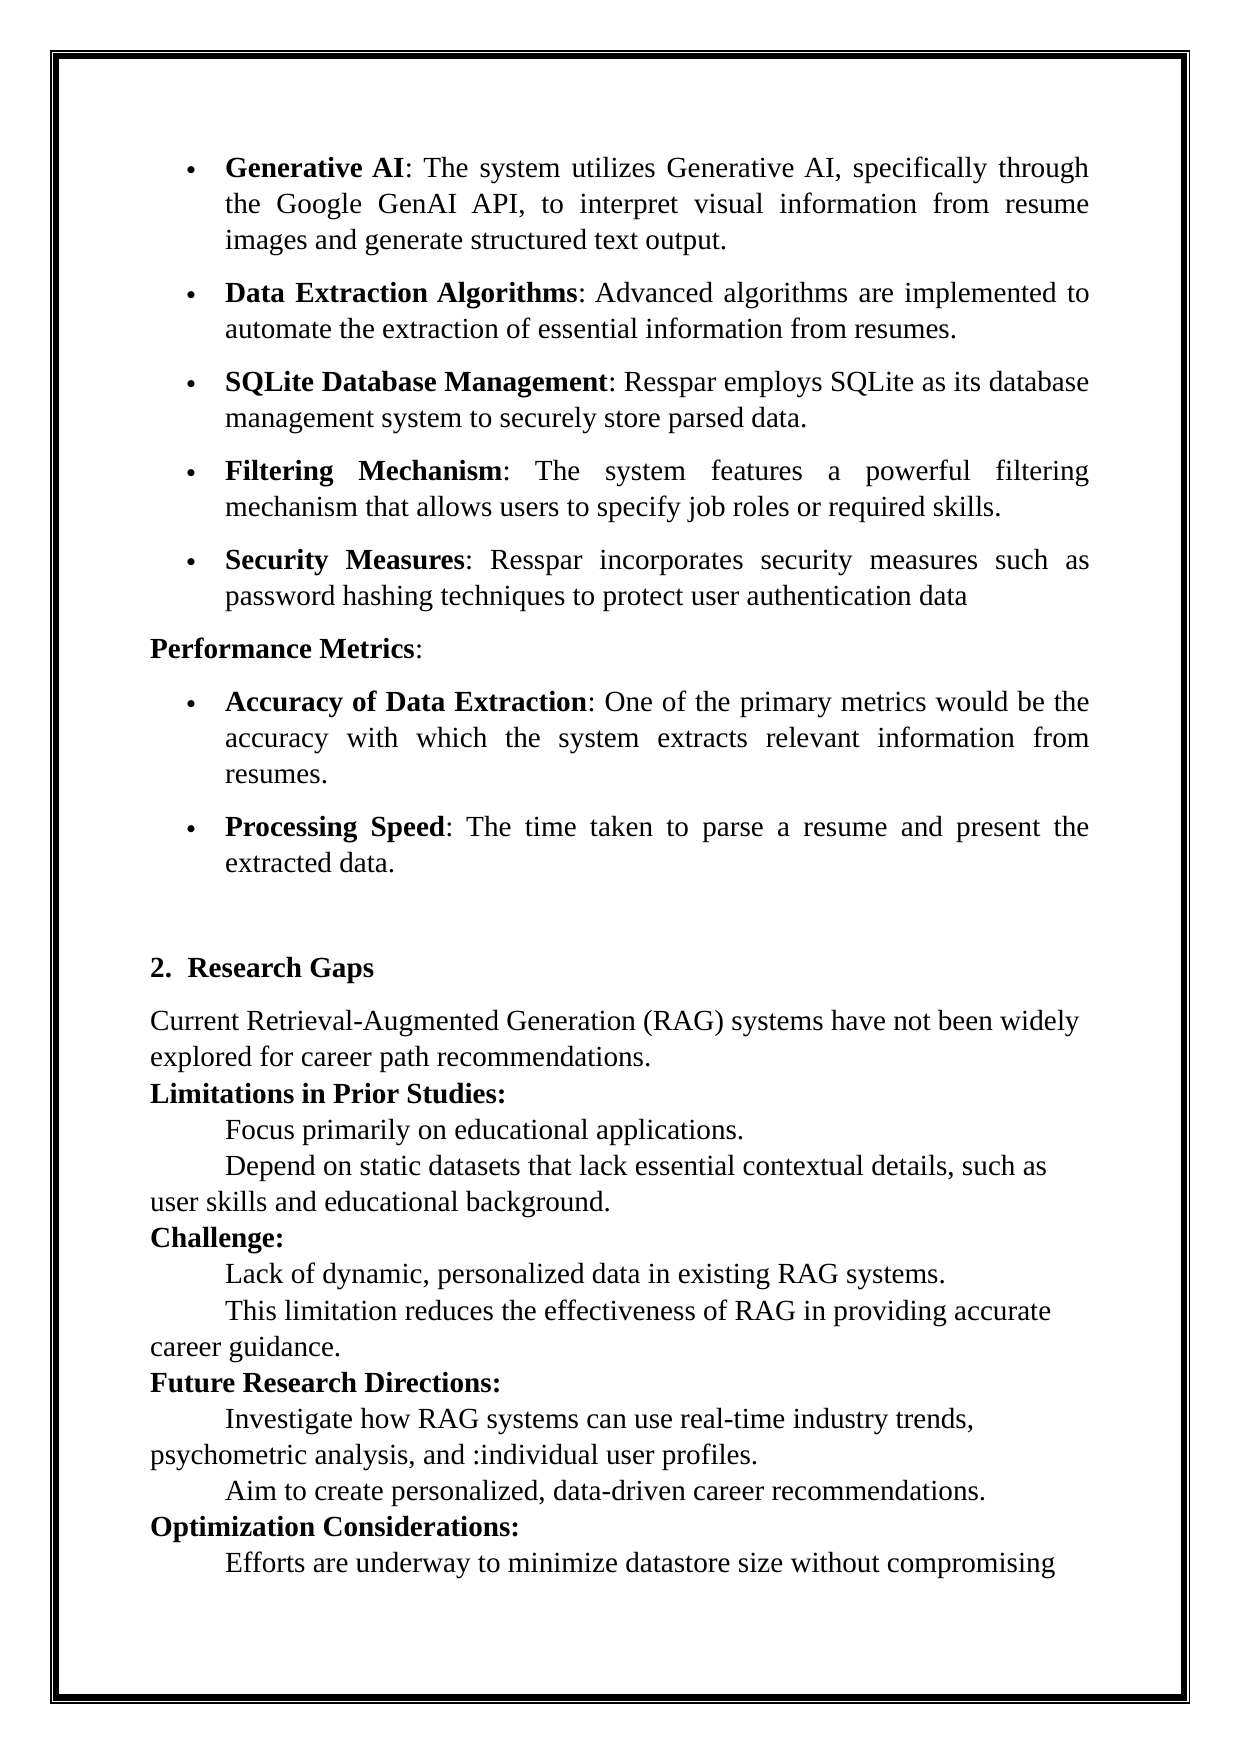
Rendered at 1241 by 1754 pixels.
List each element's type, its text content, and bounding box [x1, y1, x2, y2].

list Data Extraction Algorithms: Advanced algorithms are implemented to automate the extraction of essential information from resumes. [187, 275, 1090, 345]
list SQLite Database Management: Resspar employs SQLite as its database management system to securely store parsed data. [187, 364, 1090, 434]
list Filtering Mechanism: The system features a powerful filtering mechanism that allows users to specify job roles or required skills. [187, 453, 1090, 523]
list Research Gaps [150, 951, 1090, 984]
text Performance Metrics: [150, 631, 1090, 664]
list Generative AI: The system utilizes Generative AI, specifically through the Google GenAI API, to interpret visual information from resume images and generate structured text output. [187, 150, 1090, 256]
list Security Measures: Resspar incorporates security measures such as password hashing techniques to protect user authentication data [187, 542, 1090, 612]
list Accuracy of Data Extraction: One of the primary metrics would be the accuracy with which the system extracts relevant information from resumes. [187, 684, 1090, 789]
list Processing Speed: The time taken to parse a resume and present the extracted data. [187, 809, 1090, 878]
